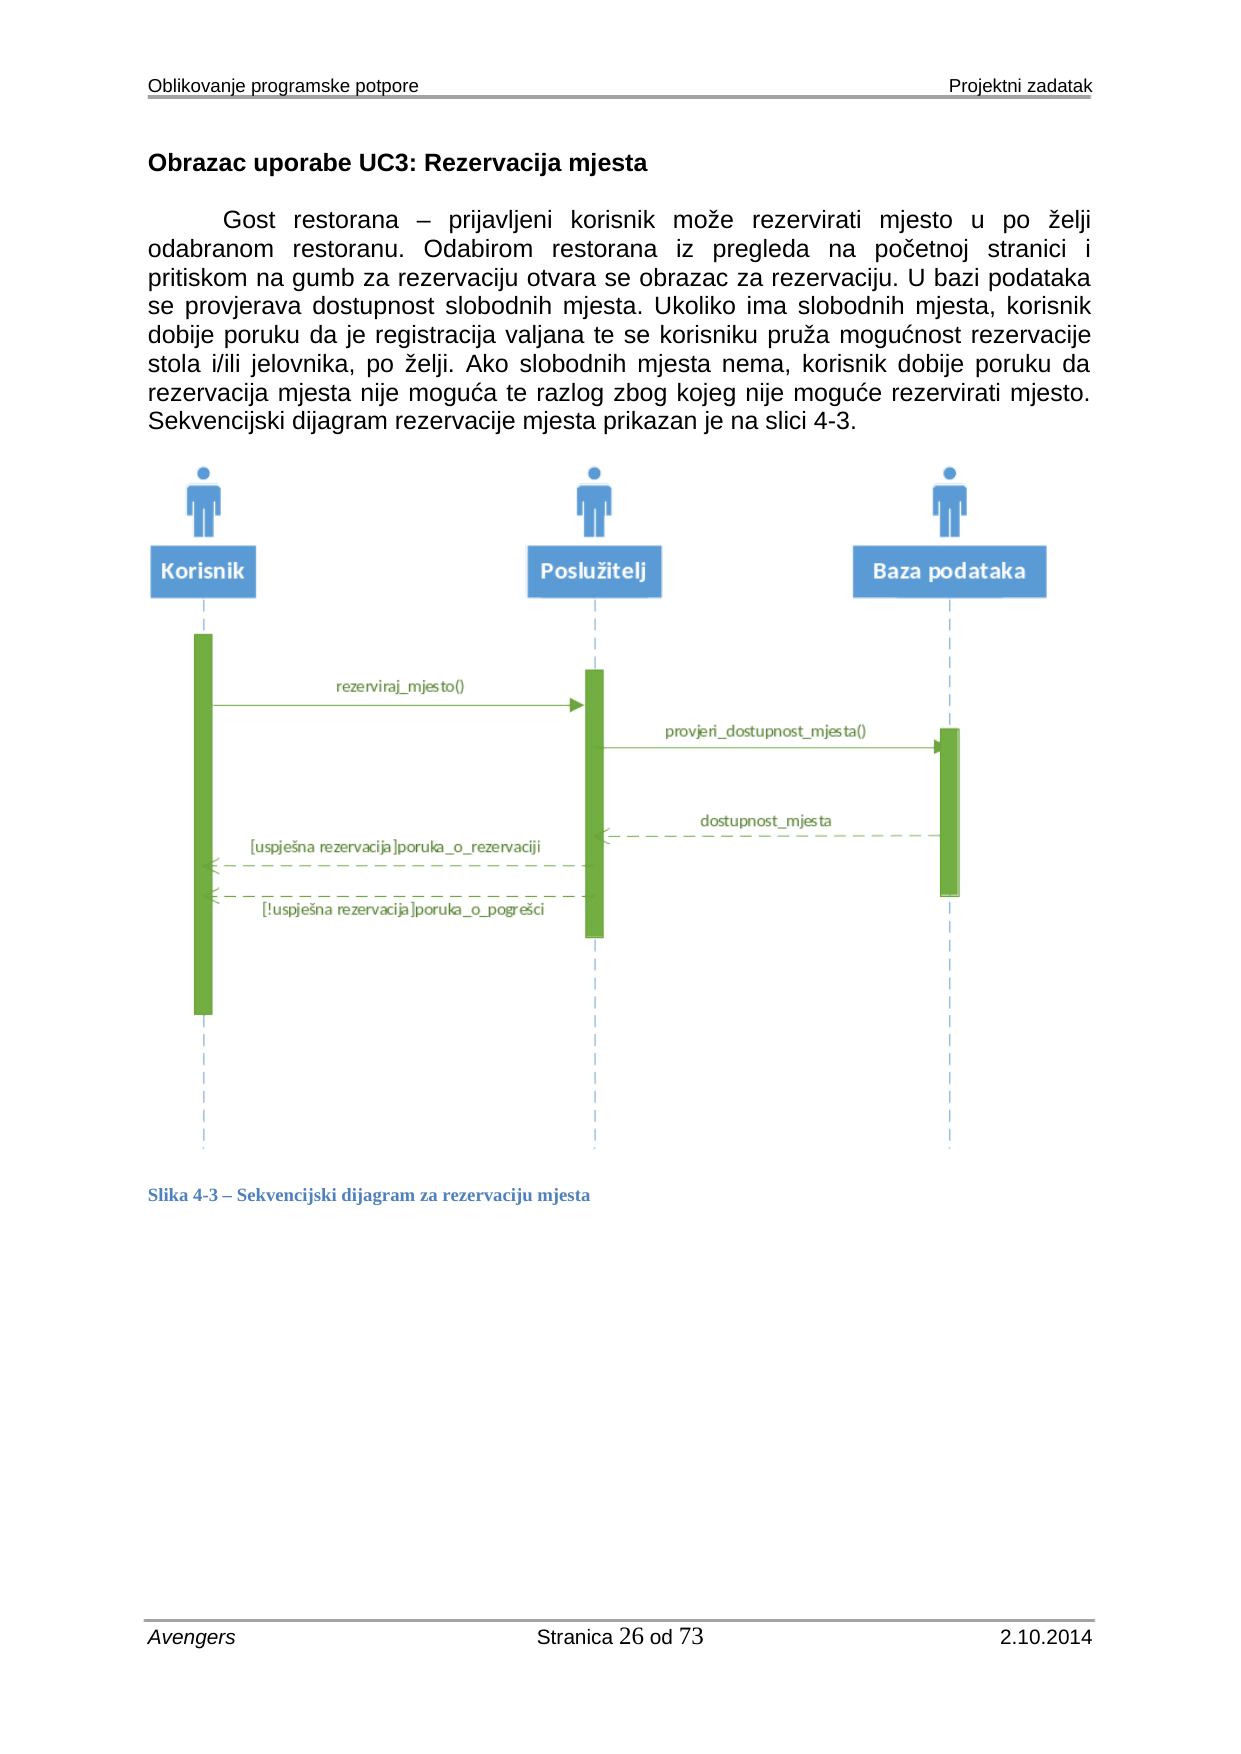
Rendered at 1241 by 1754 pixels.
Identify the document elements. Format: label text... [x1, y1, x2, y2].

text Gost restorana – prijavljeni korisnik može rezervirati mjesto u po želji odabranom restoranu. Odabirom restorana iz pregleda na početnoj stranici i pritiskom na gumb za rezervaciju otvara se obrazac za rezervaciju. U bazi podataka se provjerava dostupnost slobodnih mjesta. Ukoliko ima slobodnih mjesta, korisnik dobije poruku da je registracija valjana te se korisniku pruža mogućnost rezervacije stola i/ili jelovnika, po želji. Ako slobodnih mjesta nema, korisnik dobije poruku da rezervacija mjesta nije moguća te razlog zbog kojeg nije moguće rezervirati mjesto. Sekvencijski dijagram rezervacije mjesta prikazan je na slici 4-3. [148, 205, 1093, 435]
picture [147, 95, 1092, 99]
text Obrazac uporabe UC3: Rezervacija mjesta [148, 148, 1093, 176]
